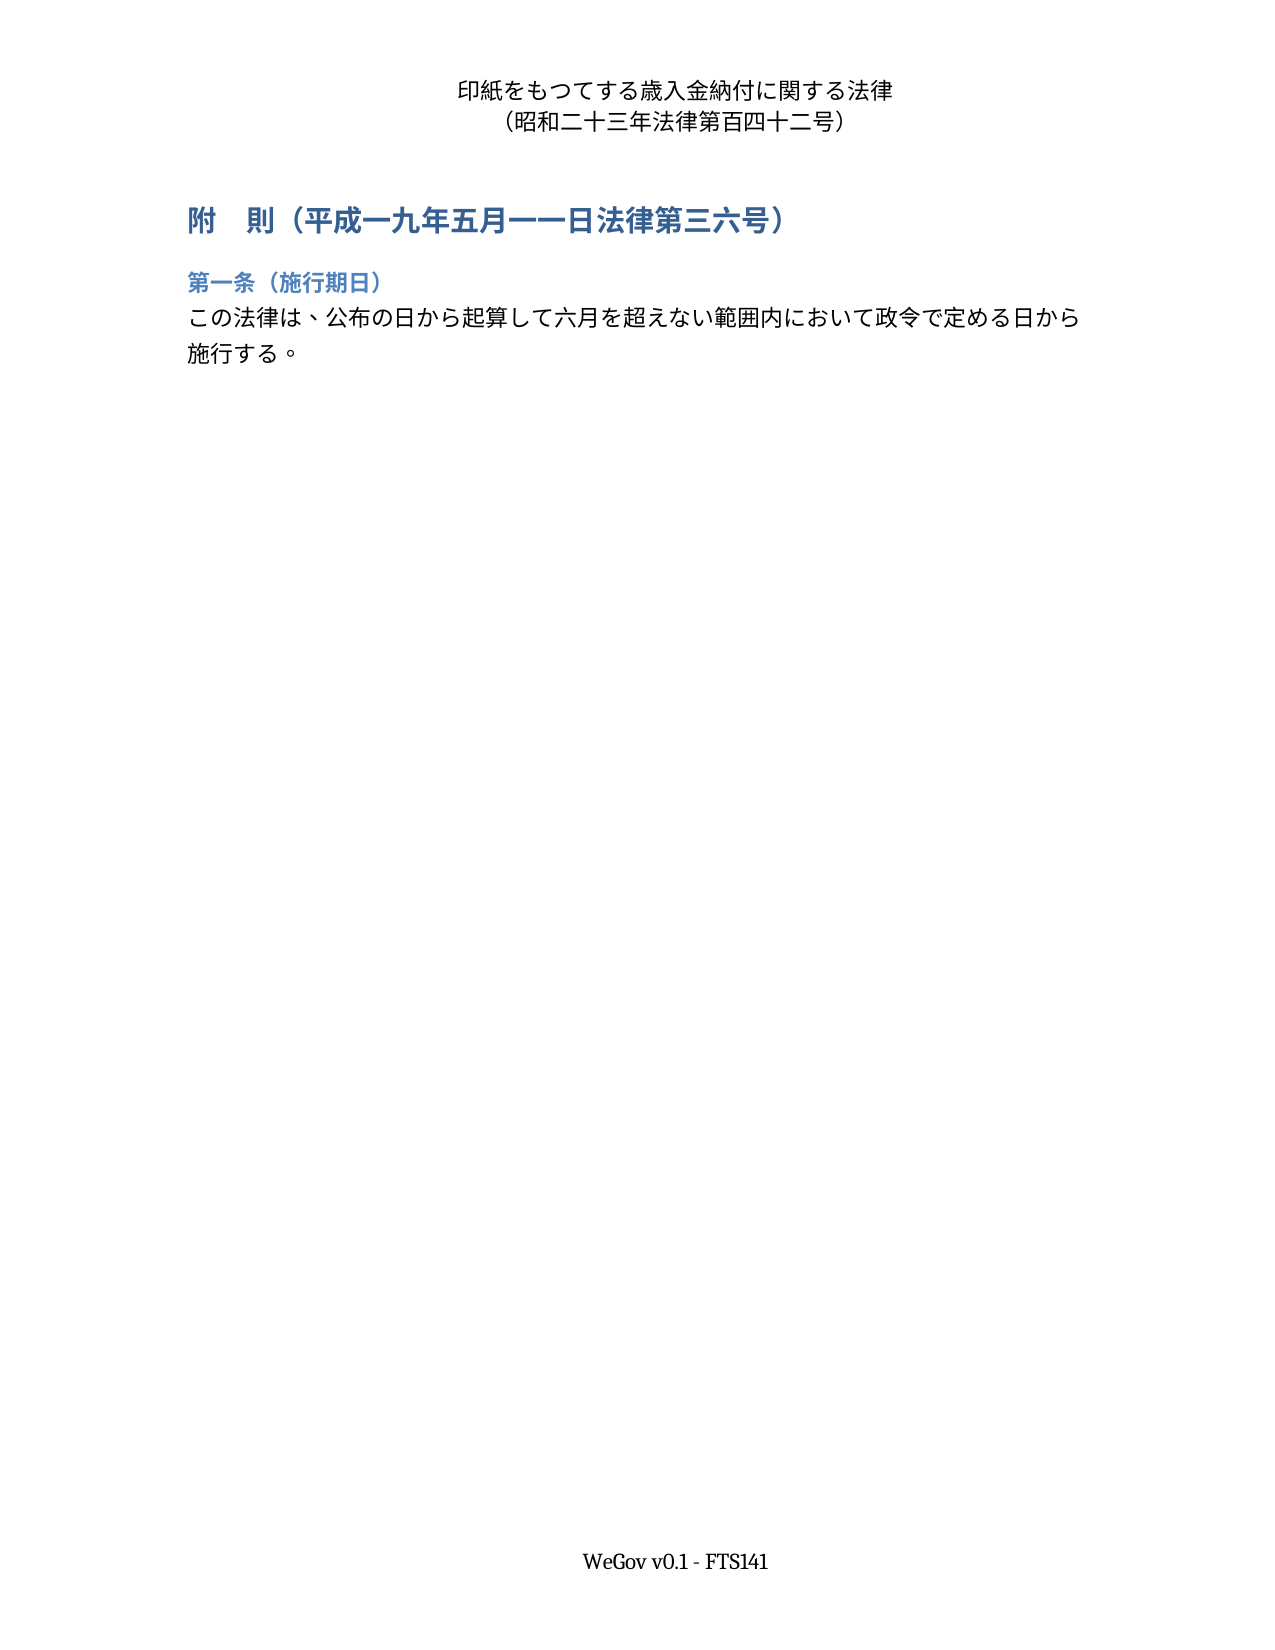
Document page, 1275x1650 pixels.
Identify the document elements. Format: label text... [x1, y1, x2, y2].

text この法律は、公布の日から起算して六月を超えない範囲内において政令で定める日から施行する。 [187, 302, 1087, 369]
subtitle 附 則（平成一九年五月一一日法律第三六号） [187, 200, 1087, 240]
subtitle 第一条（施行期日） [187, 266, 1087, 298]
